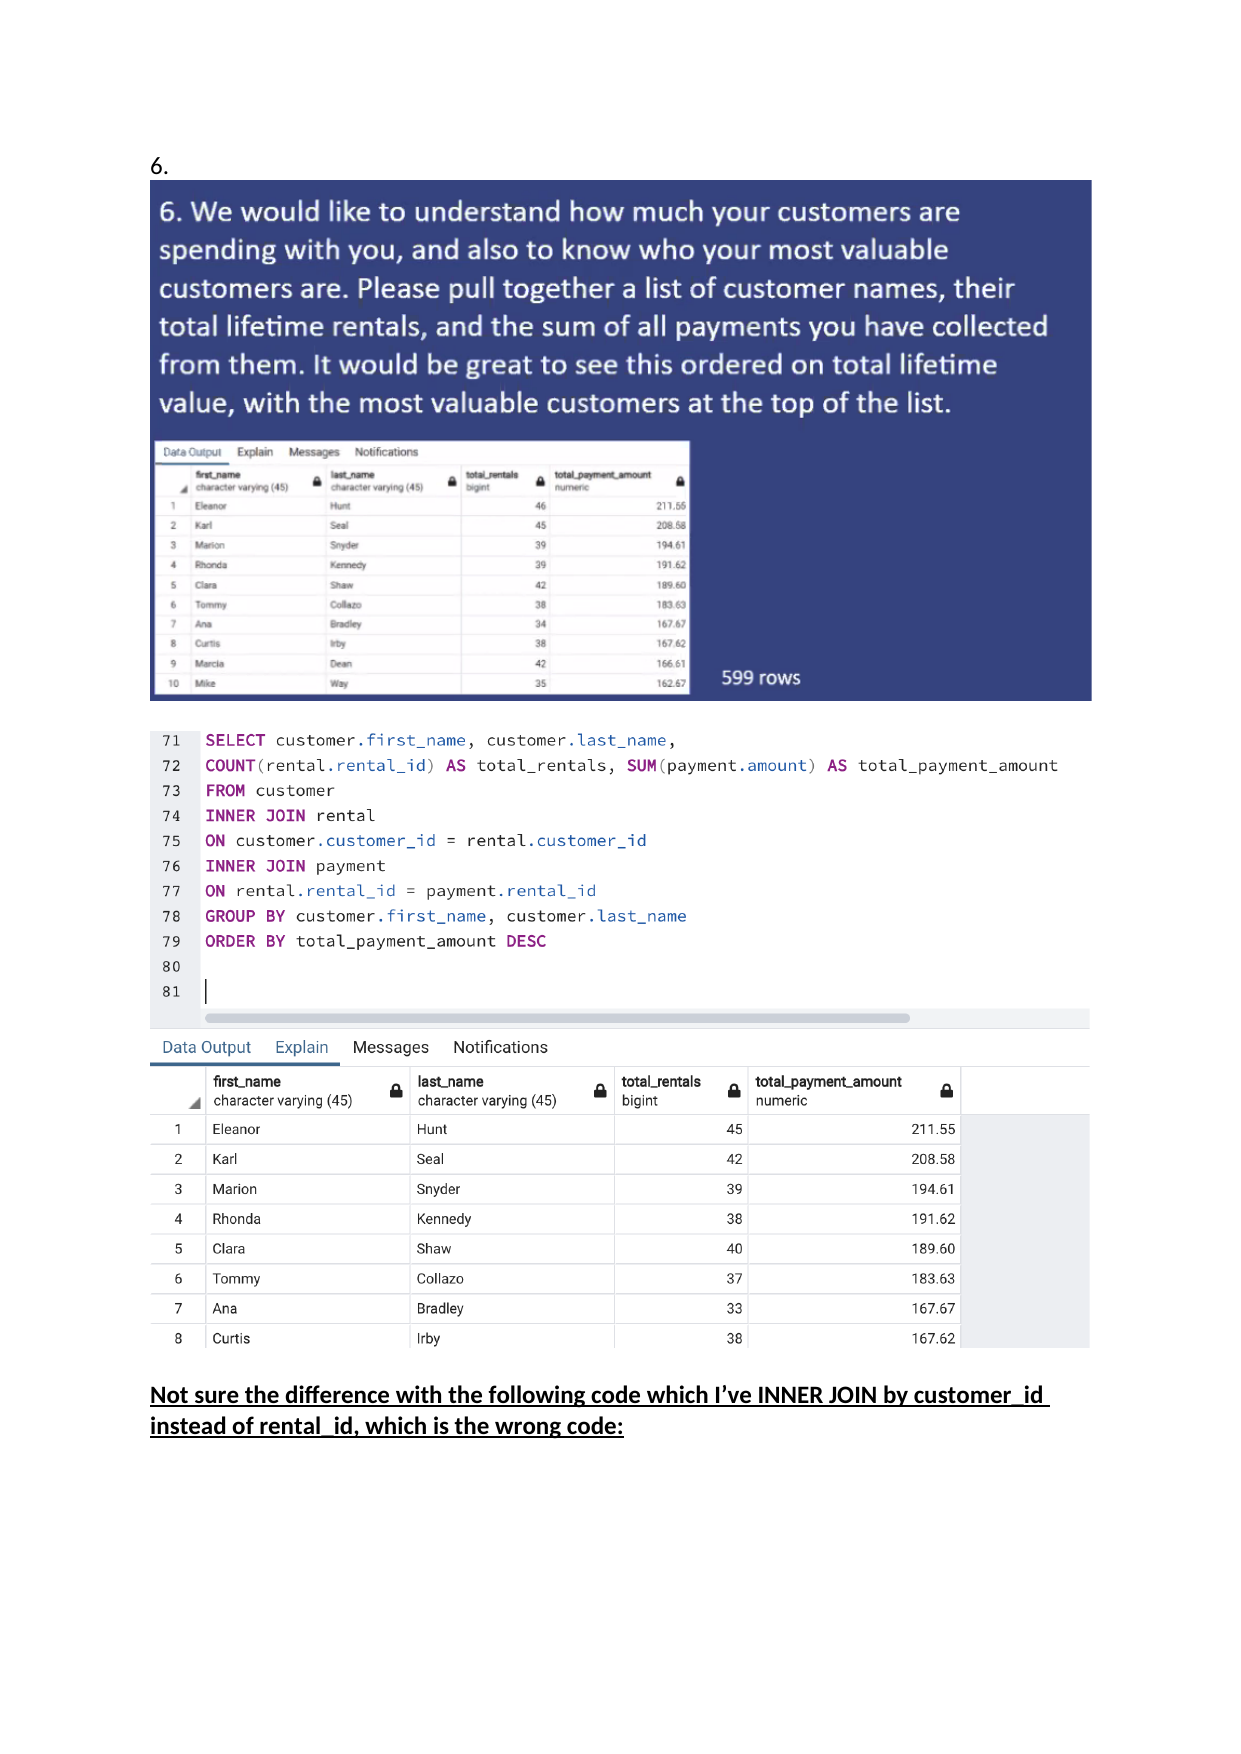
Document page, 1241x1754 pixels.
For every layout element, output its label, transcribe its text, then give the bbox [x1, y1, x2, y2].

text Not sure the difference with the following code which I’ve INNER JOIN by customer_id instead of rental_id, which is the wrong code: [150, 1379, 1090, 1440]
picture [150, 180, 1092, 701]
picture [150, 731, 1090, 1349]
